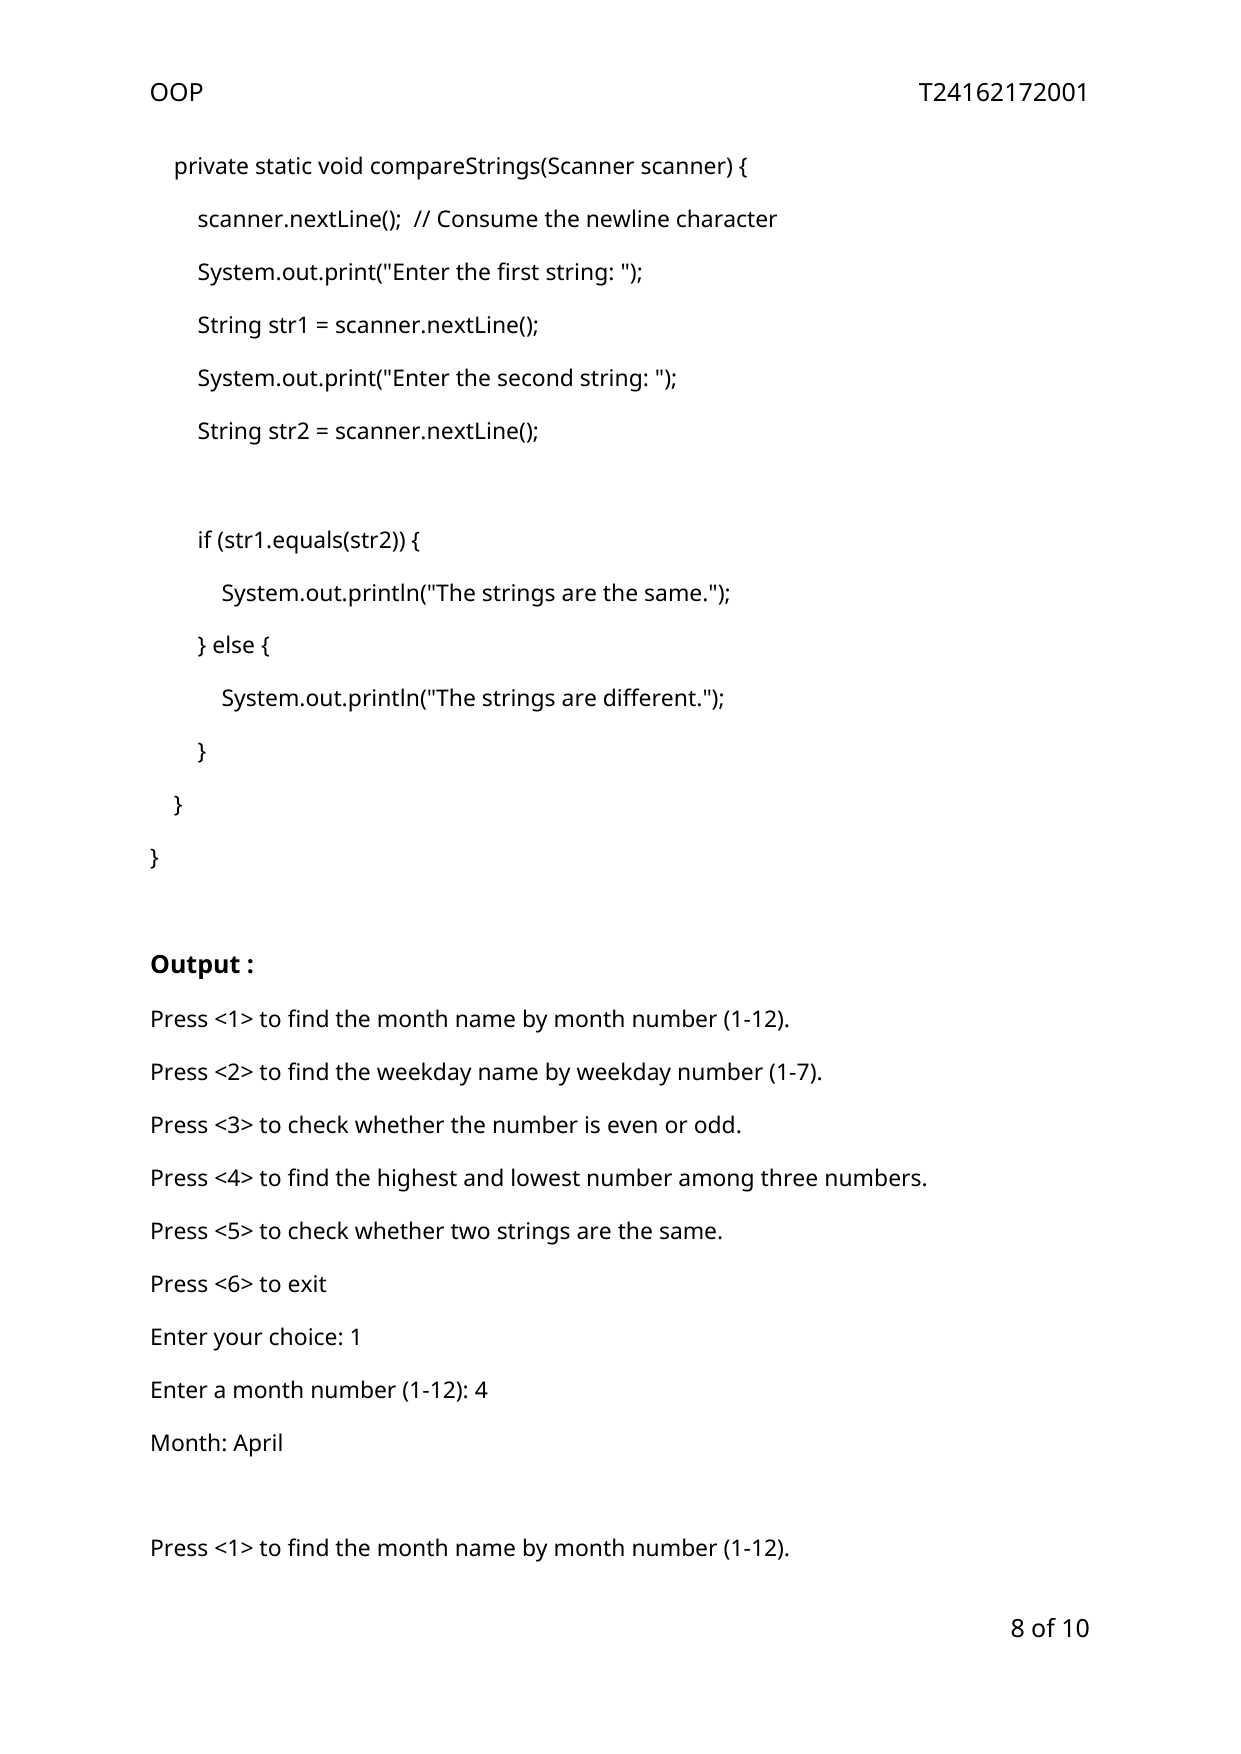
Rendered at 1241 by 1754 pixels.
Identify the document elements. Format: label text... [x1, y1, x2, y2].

text Press <1> to find the month name by month number (1-12). [150, 1003, 1090, 1034]
text } [150, 735, 1090, 767]
text String str1 = scanner.nextLine(); [150, 309, 1090, 340]
text System.out.print("Enter the second string: "); [150, 362, 1090, 393]
text } [150, 841, 1090, 872]
text String str2 = scanner.nextLine(); [150, 414, 1090, 446]
text Press <6> to exit [150, 1268, 1090, 1299]
text Press <4> to find the highest and lowest number among three numbers. [150, 1162, 1090, 1193]
text Enter a month number (1-12): 4 [150, 1373, 1090, 1405]
text Press <5> to check whether two strings are the same. [150, 1215, 1090, 1246]
text Press <1> to find the month name by month number (1-12). [150, 1532, 1090, 1563]
text private static void compareStrings(Scanner scanner) { [150, 150, 1090, 181]
text if (str1.equals(str2)) { [150, 524, 1090, 555]
text Press <2> to find the weekday name by weekday number (1-7). [150, 1056, 1090, 1087]
text } else { [150, 629, 1090, 661]
text Press <3> to check whether the number is even or odd. [150, 1109, 1090, 1140]
text Month: April [150, 1426, 1090, 1458]
text System.out.print("Enter the first string: "); [150, 256, 1090, 287]
text Enter your choice: 1 [150, 1321, 1090, 1352]
text System.out.println("The strings are different."); [150, 682, 1090, 714]
text Output : [150, 947, 1090, 981]
text System.out.println("The strings are the same."); [150, 577, 1090, 608]
text } [150, 788, 1090, 819]
text scanner.nextLine(); // Consume the newline character [150, 203, 1090, 234]
